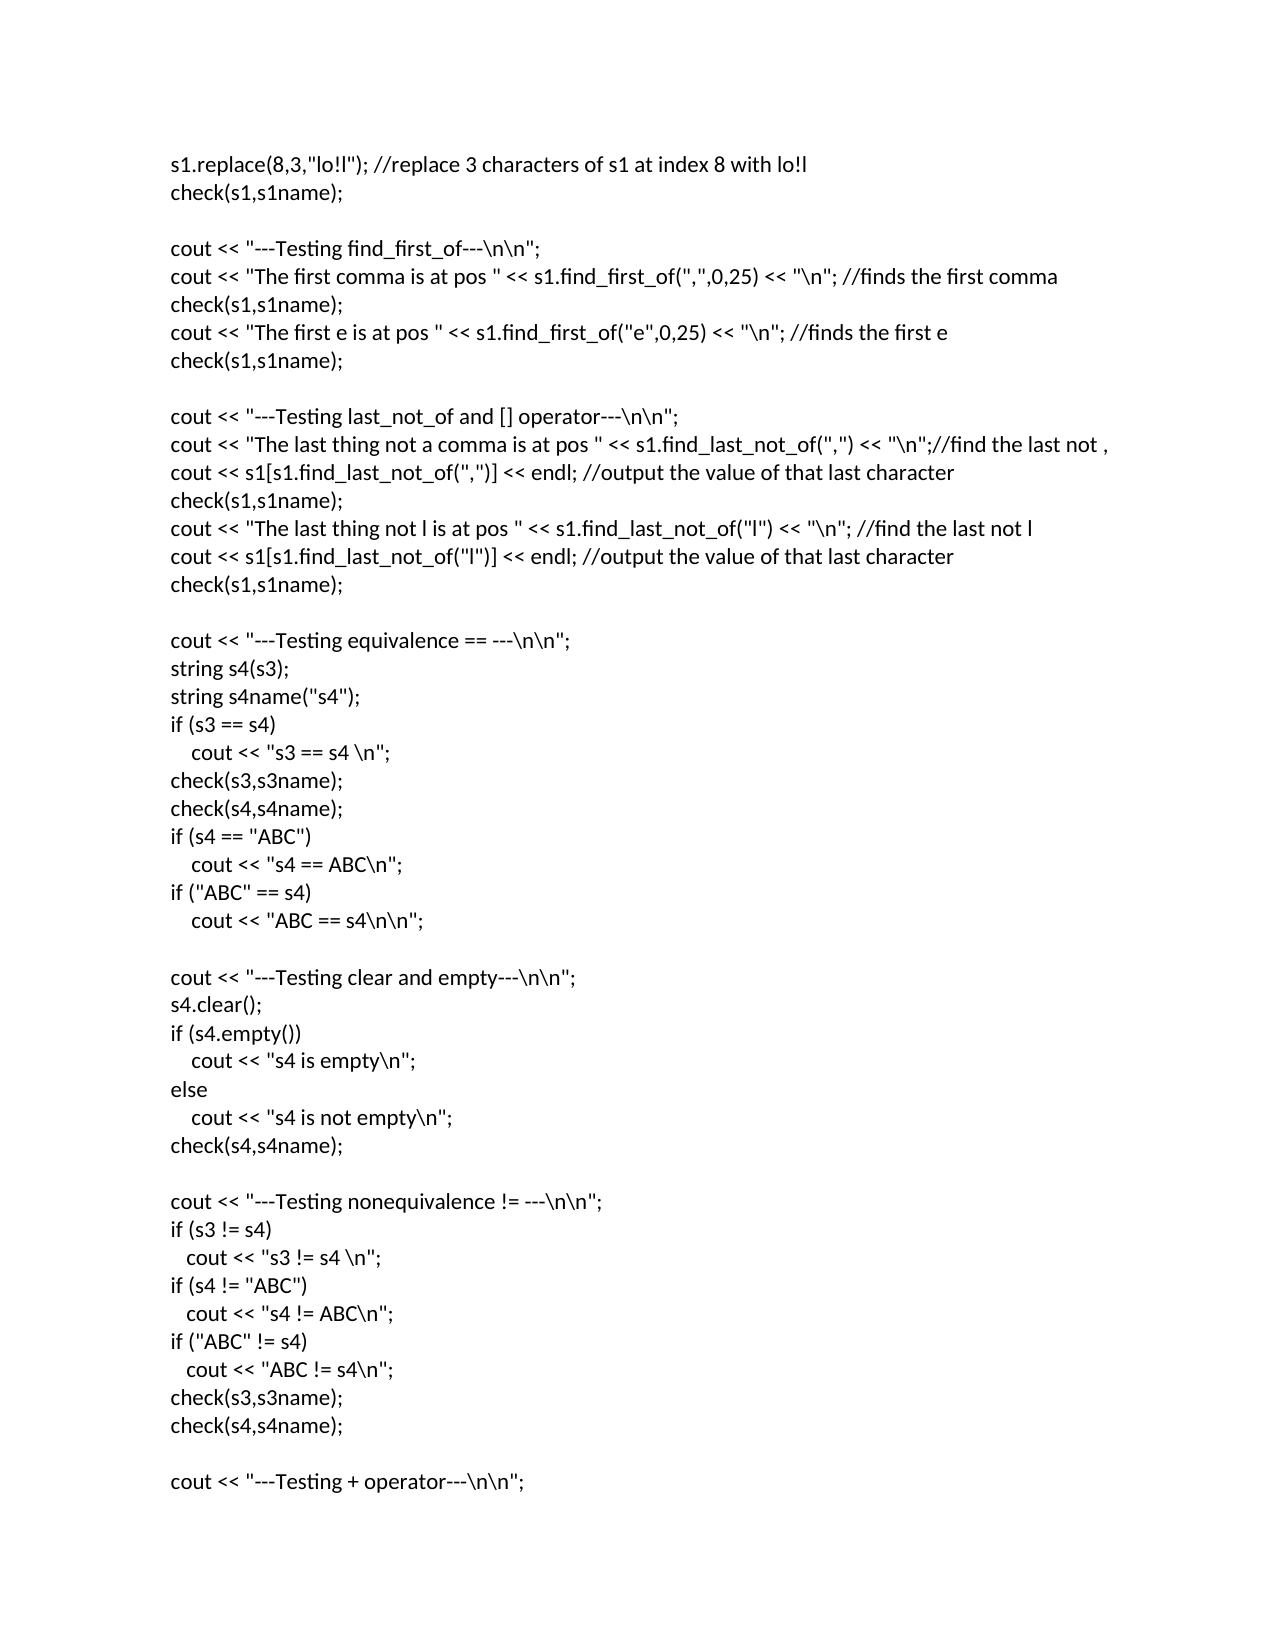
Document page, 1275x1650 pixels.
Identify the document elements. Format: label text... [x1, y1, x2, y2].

text check(s4,s4name); [150, 1131, 1125, 1159]
text cout << "s4 is empty\n"; [150, 1047, 1125, 1075]
text cout << s1[s1.find_last_not_of(",")] << endl; //output the value of that last character [150, 458, 1125, 486]
text if ("ABC" == s4) [150, 878, 1125, 907]
text cout << "s4 == ABC\n"; [150, 851, 1125, 878]
text check(s1,s1name); [150, 486, 1125, 514]
text if (s4 == "ABC") [150, 822, 1125, 851]
text if ("ABC" != s4) [150, 1327, 1125, 1355]
text cout << "---Testing equivalence == ---\n\n"; [150, 626, 1125, 654]
text s4.clear(); [150, 991, 1125, 1019]
text if (s4.empty()) [150, 1019, 1125, 1047]
text cout << "ABC != s4\n"; [150, 1355, 1125, 1383]
text check(s1,s1name); [150, 178, 1125, 206]
text cout << "The first comma is at pos " << s1.find_first_of(",",0,25) << "\n"; //finds the first comma [150, 262, 1125, 290]
text check(s1,s1name); [150, 570, 1125, 598]
text cout << "s3 == s4 \n"; [150, 738, 1125, 766]
text if (s3 == s4) [150, 710, 1125, 738]
text cout << "---Testing last_not_of and [] operator---\n\n"; [150, 402, 1125, 430]
text s1.replace(8,3,"lo!l"); //replace 3 characters of s1 at index 8 with lo!l [150, 150, 1125, 178]
text check(s4,s4name); [150, 1411, 1125, 1439]
text string s4name("s4"); [150, 682, 1125, 710]
text cout << "---Testing nonequivalence != ---\n\n"; [150, 1187, 1125, 1215]
text cout << "s3 != s4 \n"; [150, 1243, 1125, 1271]
text cout << "s4 != ABC\n"; [150, 1299, 1125, 1327]
text cout << "The first e is at pos " << s1.find_first_of("e",0,25) << "\n"; //finds the first e [150, 318, 1125, 346]
text cout << "The last thing not a comma is at pos " << s1.find_last_not_of(",") << "\n";//find the last not , [150, 430, 1125, 458]
text cout << "s4 is not empty\n"; [150, 1103, 1125, 1131]
text check(s1,s1name); [150, 346, 1125, 374]
text check(s3,s3name); [150, 1383, 1125, 1411]
text cout << s1[s1.find_last_not_of("l")] << endl; //output the value of that last character [150, 542, 1125, 570]
text check(s4,s4name); [150, 794, 1125, 822]
text cout << "---Testing find_first_of---\n\n"; [150, 234, 1125, 262]
text check(s1,s1name); [150, 290, 1125, 318]
text cout << "---Testing clear and empty---\n\n"; [150, 963, 1125, 991]
text cout << "ABC == s4\n\n"; [150, 907, 1125, 934]
text check(s3,s3name); [150, 766, 1125, 794]
text string s4(s3); [150, 654, 1125, 682]
text cout << "The last thing not l is at pos " << s1.find_last_not_of("l") << "\n"; //find the last not l [150, 514, 1125, 542]
text if (s3 != s4) [150, 1215, 1125, 1243]
text cout << "---Testing + operator---\n\n"; [150, 1467, 1125, 1495]
text else [150, 1075, 1125, 1103]
text if (s4 != "ABC") [150, 1271, 1125, 1299]
